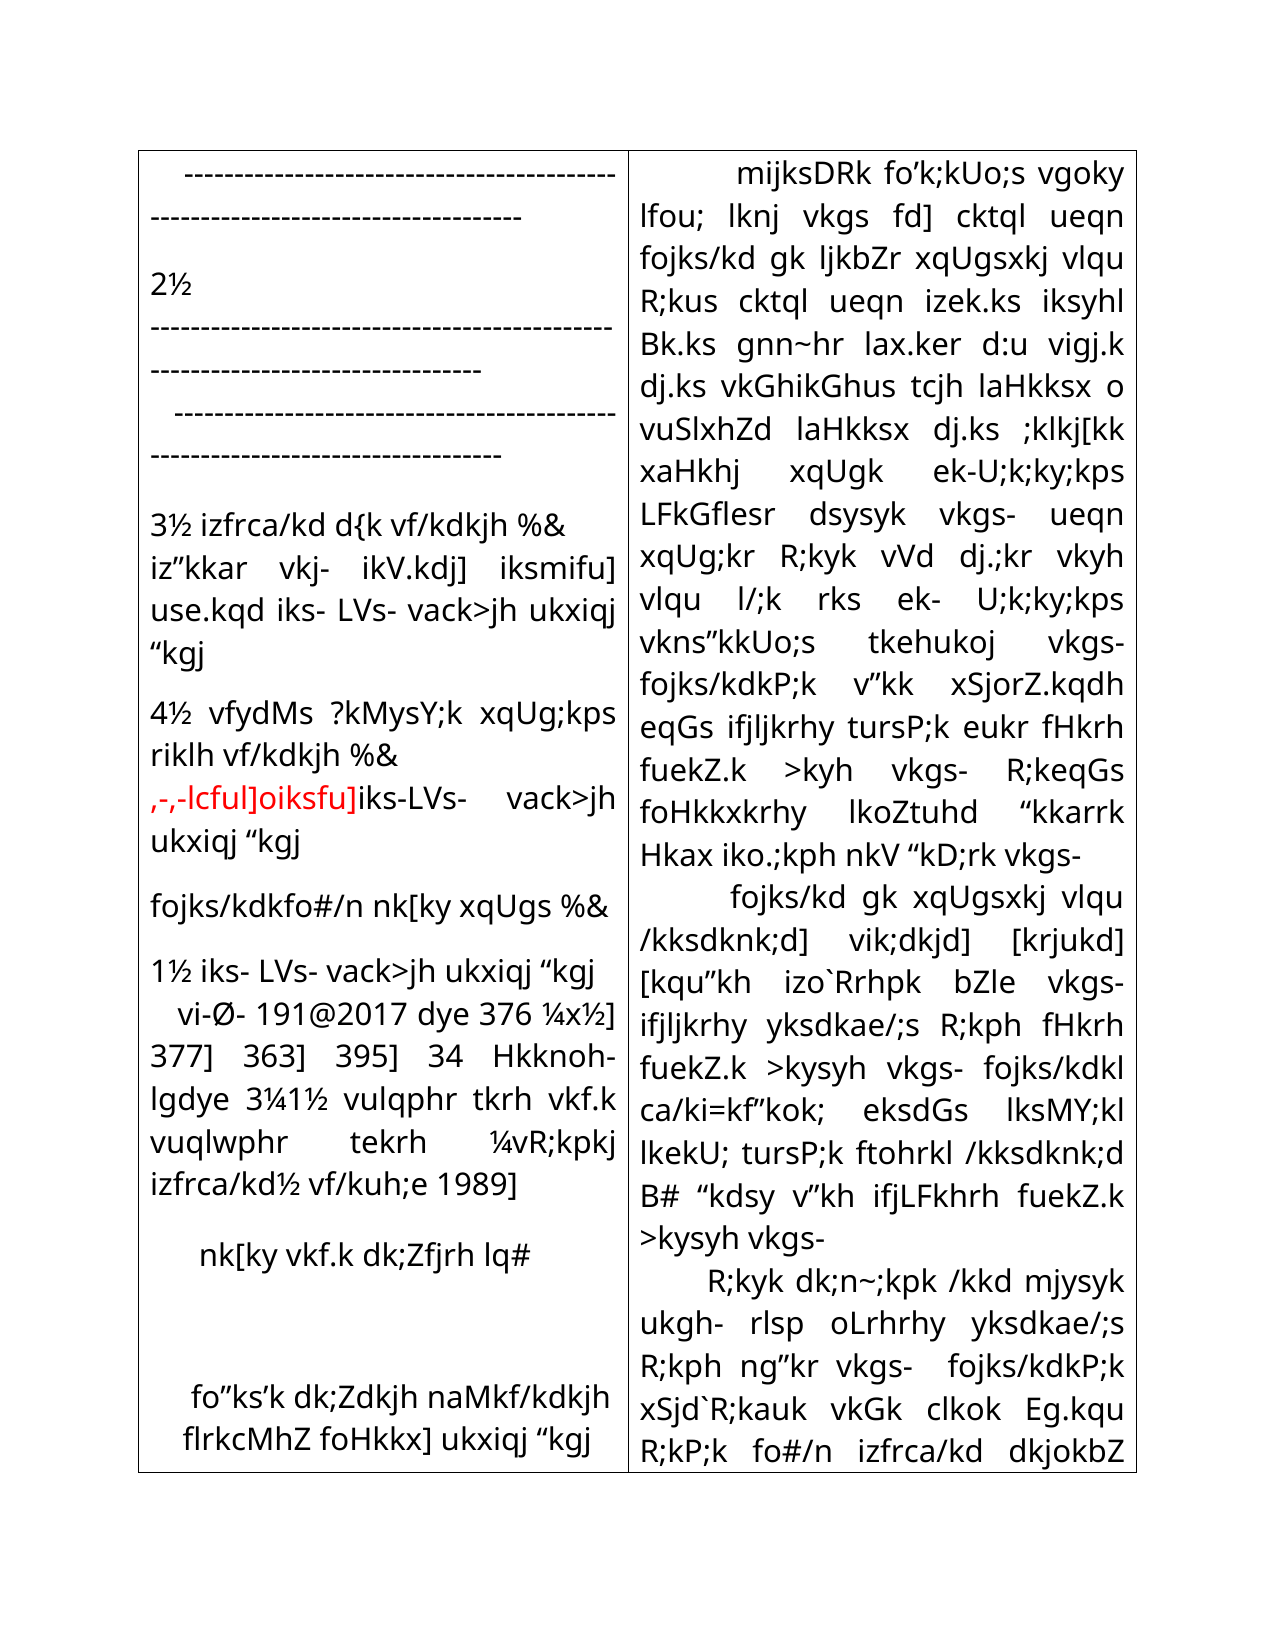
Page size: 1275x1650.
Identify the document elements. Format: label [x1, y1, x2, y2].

table_cell [629, 151, 1136, 1472]
table_cell [139, 151, 628, 1472]
